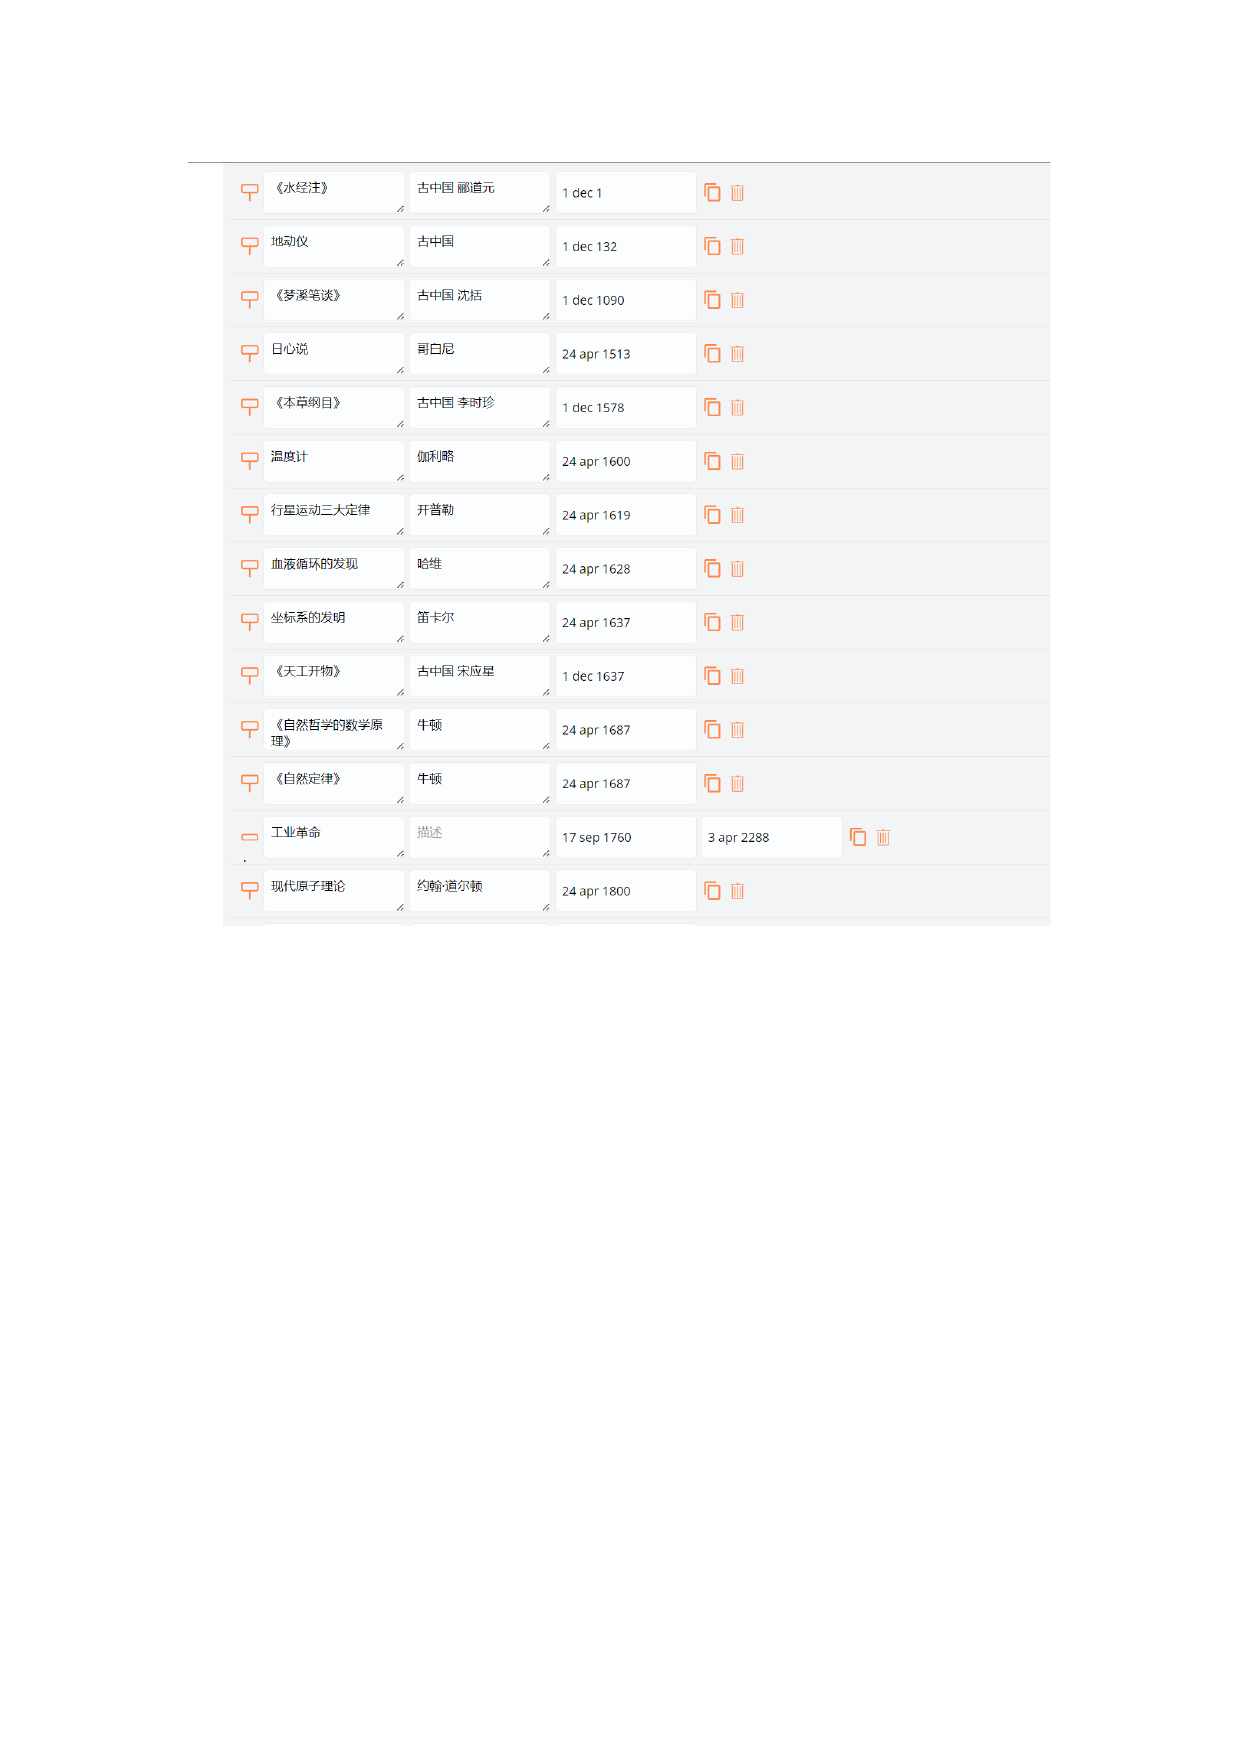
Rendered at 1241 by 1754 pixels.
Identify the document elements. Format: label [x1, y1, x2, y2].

picture [187, 162, 1051, 926]
